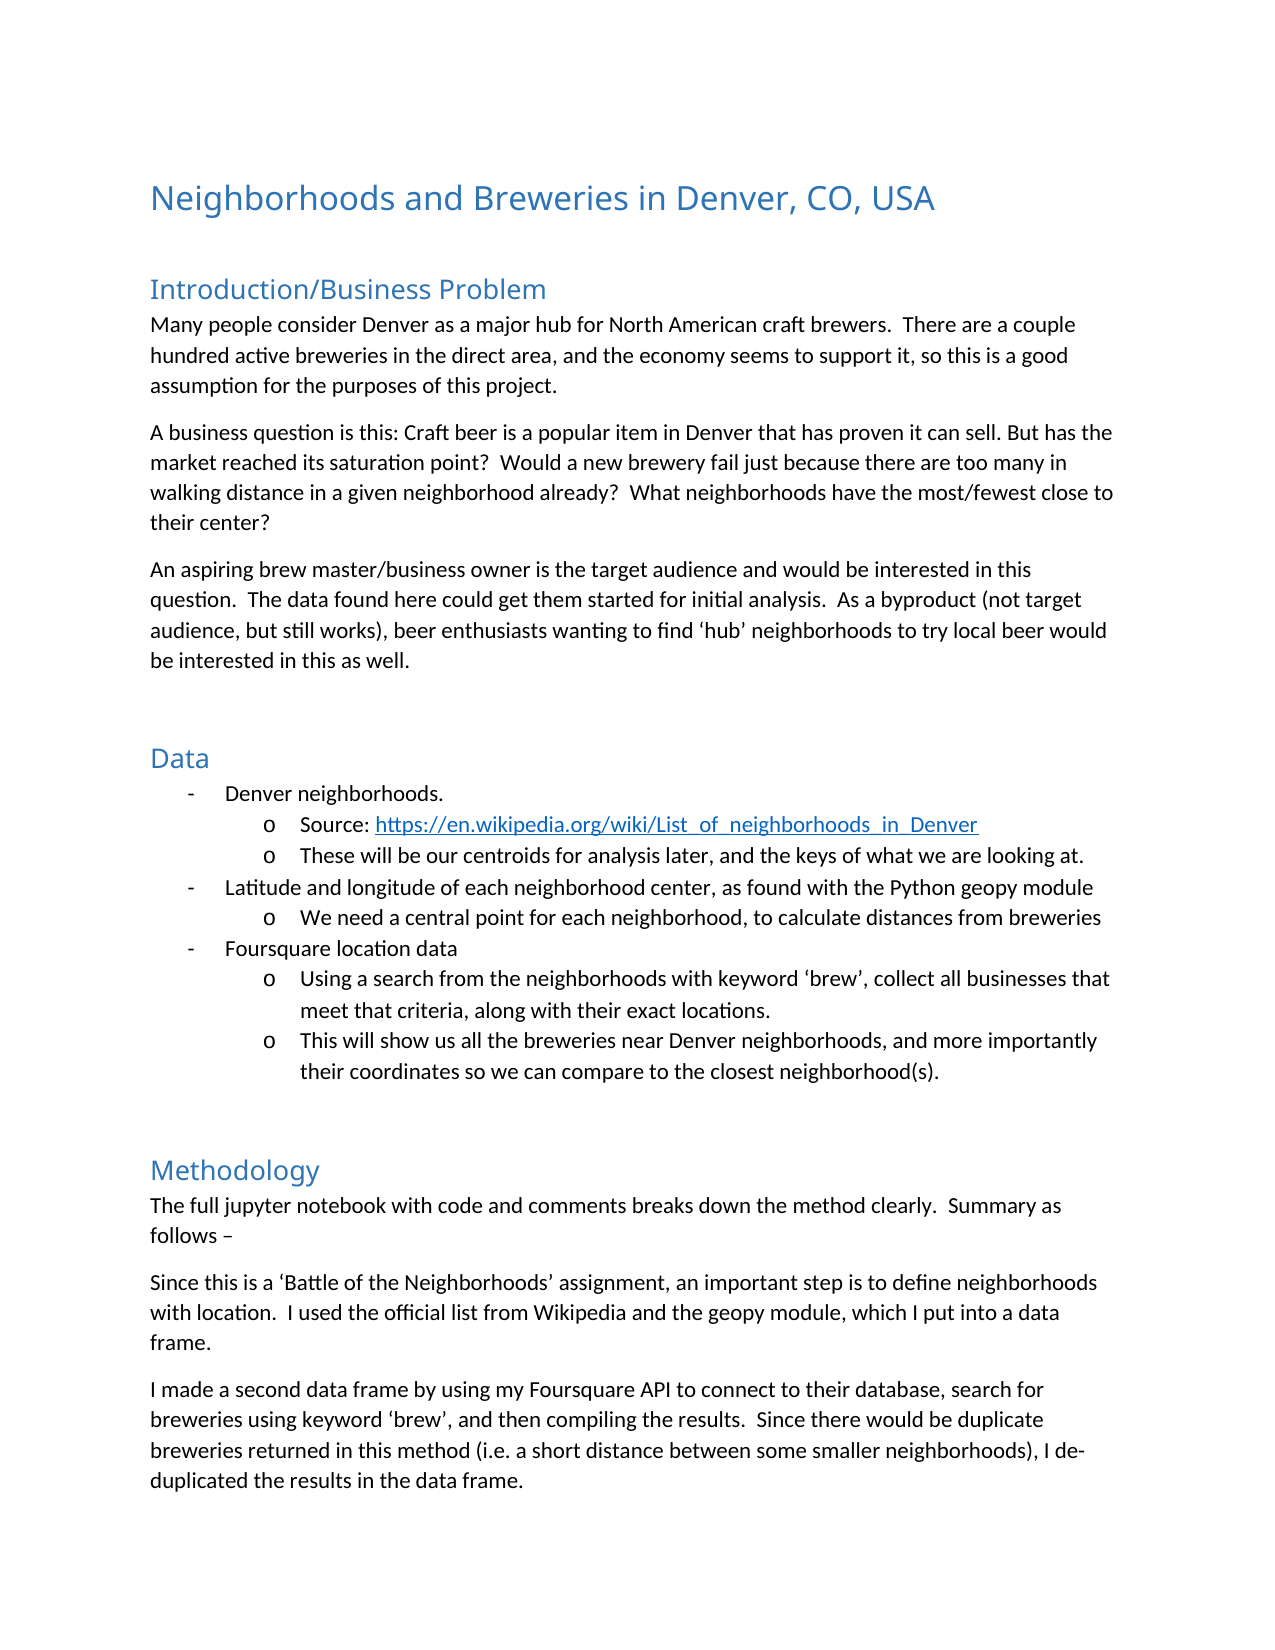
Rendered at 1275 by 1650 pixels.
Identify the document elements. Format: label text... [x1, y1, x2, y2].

text An aspiring brew master/business owner is the target audience and would be interested in this question. The data found here could get them started for initial analysis. As a byproduct (not target audience, but still works), beer enthusiasts wanting to find ‘hub’ neighborhoods to try local beer would be interested in this as well. [150, 555, 1125, 674]
text The full jupyter notebook with code and comments breaks down the method clearly. Summary as follows – [150, 1191, 1125, 1249]
text Since this is a ‘Battle of the Neighborhoods’ assignment, an important step is to define neighborhoods with location. I used the official list from Wikipedia and the geopy module, which I put into a data frame. [150, 1268, 1125, 1357]
subtitle Data [150, 740, 1125, 777]
list These will be our centroids for analysis later, and the keys of what we are looking at. [262, 841, 1125, 870]
text Many people consider Denver as a major hub for North American craft brewers. There are a couple hundred active breweries in the direct area, and the economy seems to support it, so this is a good assumption for the purposes of this project. [150, 311, 1125, 399]
list Using a search from the neighborhoods with keyword ‘brew’, collect all businesses that meet that criteria, along with their exact locations. [262, 964, 1125, 1024]
subtitle Neighborhoods and Breweries in Denver, CO, USA [150, 175, 1125, 220]
text I made a second data frame by using my Foursquare API to connect to their database, search for breweries using keyword ‘brew’, and then compiling the results. Since there would be duplicate breweries returned in this method (i.e. a short distance between some smaller neighborhoods), I de-duplicated the results in the data frame. [150, 1375, 1125, 1494]
list Source: https://en.wikipedia.org/wiki/List_of_neighborhoods_in_Denver [262, 810, 1125, 839]
list Denver neighborhoods. [187, 779, 1125, 808]
text A business question is this: Craft beer is a popular item in Denver that has proven it can sell. But has the market reached its saturation point? Would a new brewery fail just because there are too many in walking distance in a given neighborhood already? What neighborhoods have the most/fewest close to their center? [150, 418, 1125, 537]
list Latitude and longitude of each neighborhood center, as found with the Python geopy module [187, 873, 1125, 901]
list This will show us all the breweries near Denver neighborhoods, and more importantly their coordinates so we can compare to the closest neighborhood(s). [262, 1026, 1125, 1086]
subtitle Introduction/Business Problem [150, 271, 1125, 308]
subtitle Methodology [150, 1151, 1125, 1188]
list Foursquare location data [187, 934, 1125, 962]
list We need a central point for each neighborhood, to calculate distances from breweries [262, 903, 1125, 932]
